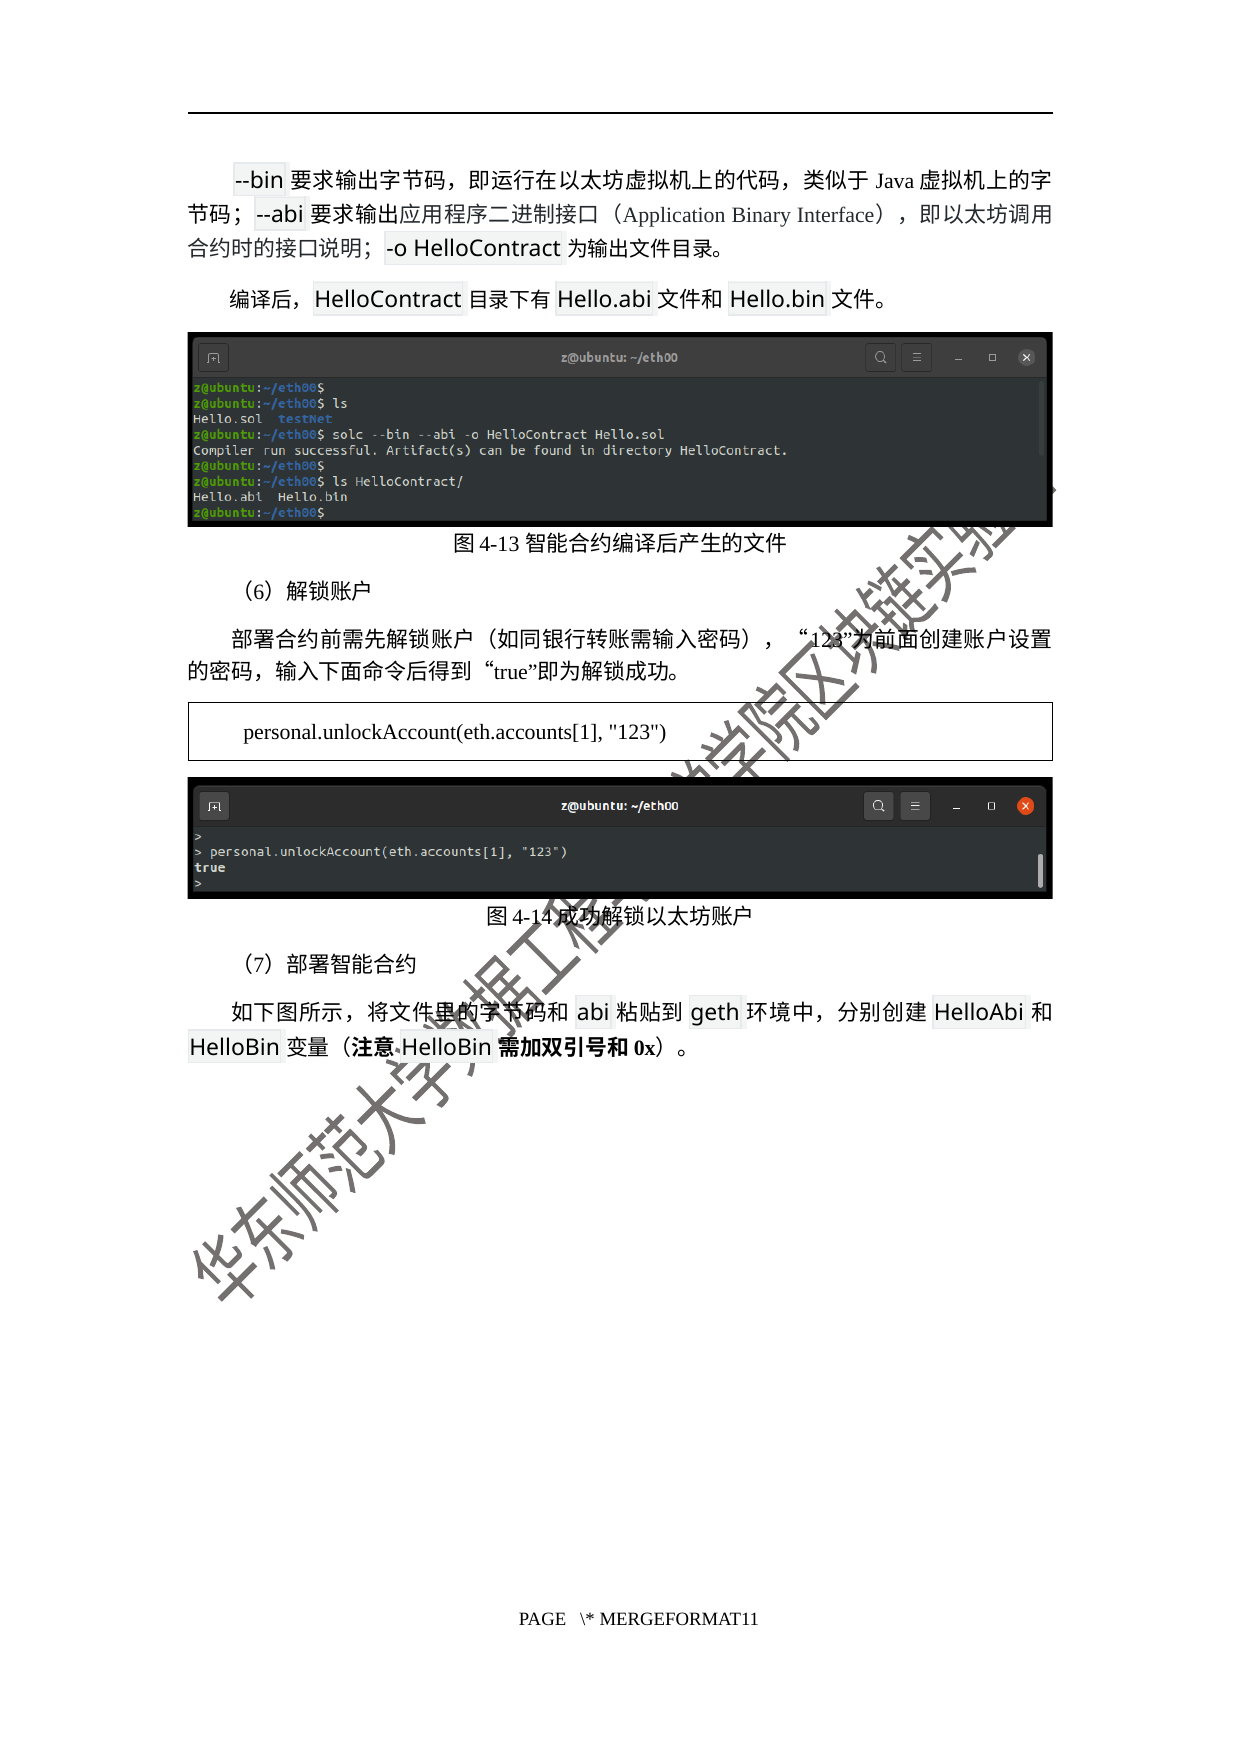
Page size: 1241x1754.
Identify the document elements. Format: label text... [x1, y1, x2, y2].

text 部署合约前需先解锁账户（如同银行转账需输入密码），“123”为前面创建账户设置的密码，输入下面命令后得到“true”即为解锁成功。 [187, 622, 1053, 685]
text 编译后，HelloContract目录下有Hello.abi文件和Hello.bin文件。 [831, 281, 1053, 316]
text 图4-14 成功解锁以太坊账户 [187, 899, 1053, 931]
text 如下图所示，将文件里的字节码和abi粘贴到geth环境中，分别创建HelloAbi和HelloBin变量（注意HelloBin需加双引号和0x）。 [187, 995, 1053, 1063]
text 编译后，HelloContract目录下有Hello.abi文件和Hello.bin文件。 [187, 281, 313, 316]
table_header personal.unlockAccount(eth.accounts[1], "123") [189, 703, 1052, 760]
text （7）部署智能合约 [187, 947, 1053, 978]
text --bin要求输出字节码，即运行在以太坊虚拟机上的代码，类似于Java虚拟机上的字节码；--abi要求输出应用程序二进制接口（Application Binary Interface），即以太坊调用合约时的接口说明；-o HelloContract为输出文件目录。 [187, 162, 384, 265]
text （6）解锁账户 [187, 574, 1053, 606]
text 图4-13 智能合约编译后产生的文件 [187, 527, 1053, 558]
text --bin要求输出字节码，即运行在以太坊虚拟机上的代码，类似于Java虚拟机上的字节码；--abi要求输出应用程序二进制接口（Application Binary Interface），即以太坊调用合约时的接口说明；-o HelloContract为输出文件目录。 [290, 162, 1053, 265]
picture [187, 332, 1053, 527]
picture [187, 777, 1053, 899]
